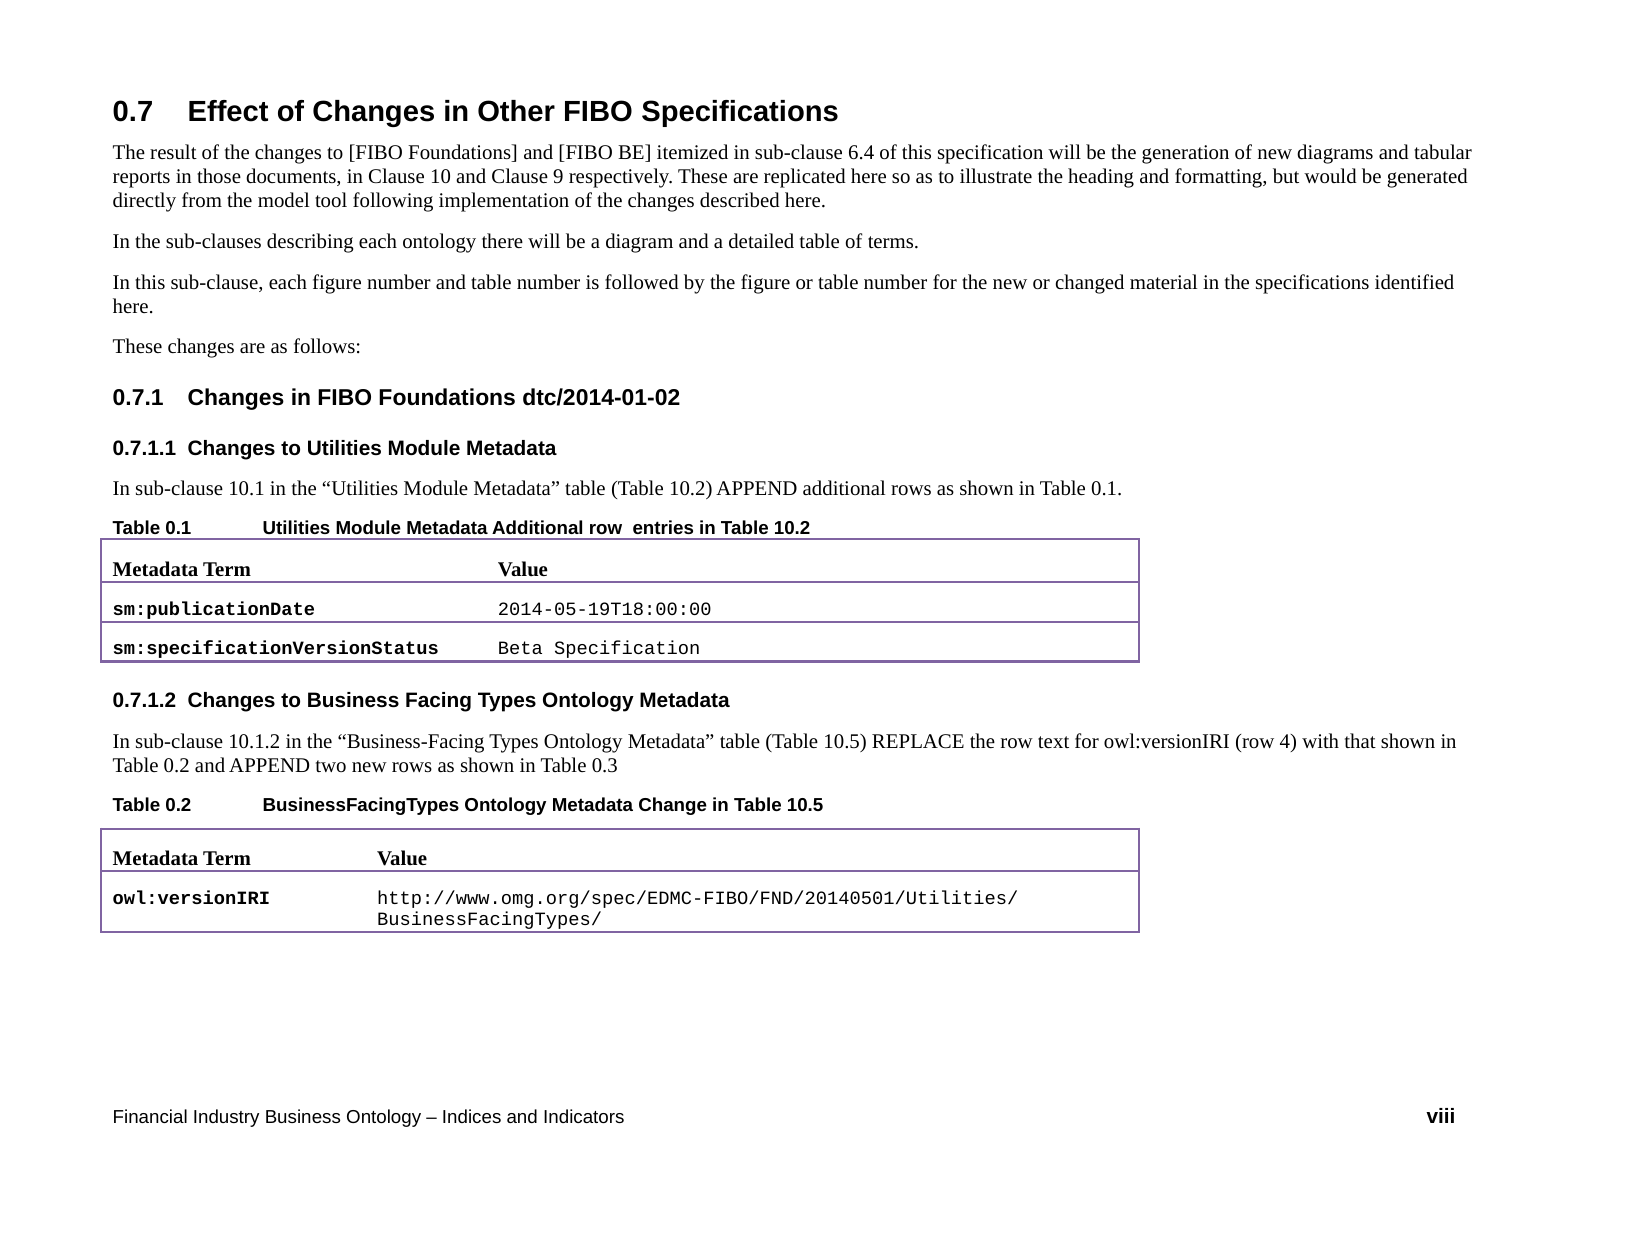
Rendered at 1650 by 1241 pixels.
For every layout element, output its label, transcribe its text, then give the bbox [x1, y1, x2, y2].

table_cell sm:specificationVersionStatus [102, 623, 486, 660]
table_header Value [366, 830, 1138, 870]
text In the sub-clauses describing each ontology there will be a diagram and a detailed table of terms. [112, 229, 1477, 253]
table_header Value [486, 540, 1138, 581]
subtitle 0.7 Effect of Changes in Other FIBO Specifications [112, 94, 1477, 128]
table_header Metadata Term [102, 540, 486, 581]
text Table 0.1 Utilities Module Metadata Additional row entries in Table 10.2 [112, 517, 1477, 538]
table_cell Beta Specification [486, 623, 1138, 660]
subtitle 0.7.1 Changes in FIBO Foundations dtc/2014-01-02 [112, 383, 1477, 410]
text These changes are as follows: [112, 334, 1477, 358]
text In this sub-clause, each figure number and table number is followed by the figure or table number for the new or changed material in the specifications identified here. [112, 269, 1477, 318]
text In sub-clause 10.1 in the “Utilities Module Metadata” table (Table 10.2) APPEND additional rows as shown in Table 0.1. [112, 476, 1477, 500]
table_cell owl:versionIRI [102, 872, 366, 931]
table_header Metadata Term [102, 830, 366, 870]
table_cell sm:publicationDate [102, 583, 486, 621]
subtitle The result of the changes to [FIBO Foundations] and [FIBO BE] itemized in sub-clause 6.4 of this specification will be the generation of new diagrams and tabular reports in those documents, in Clause 10 and Clause 9 respectively. These are replicated here so as to illustrate the heading and formatting, but would be generated directly from the model tool following implementation of the changes described here. [112, 140, 1477, 212]
table_cell 2014-05-19T18:00:00 [486, 583, 1138, 621]
subtitle 0.7.1.2 Changes to Business Facing Types Ontology Metadata [112, 688, 1477, 712]
text Table 0.2 BusinessFacingTypes Ontology Metadata Change in Table 10.5 [112, 793, 1477, 815]
table_cell http://www.omg.org/spec/EDMC-FIBO/FND/20140501/Utilities/BusinessFacingTypes/ [366, 872, 1138, 931]
subtitle 0.7.1.1 Changes to Utilities Module Metadata [112, 435, 1477, 459]
text In sub-clause 10.1.2 in the “Business-Facing Types Ontology Metadata” table (Table 10.5) REPLACE the row text for owl:versionIRI (row 4) with that shown in Table 0.2 and APPEND two new rows as shown in Table 0.3 [112, 729, 1477, 777]
